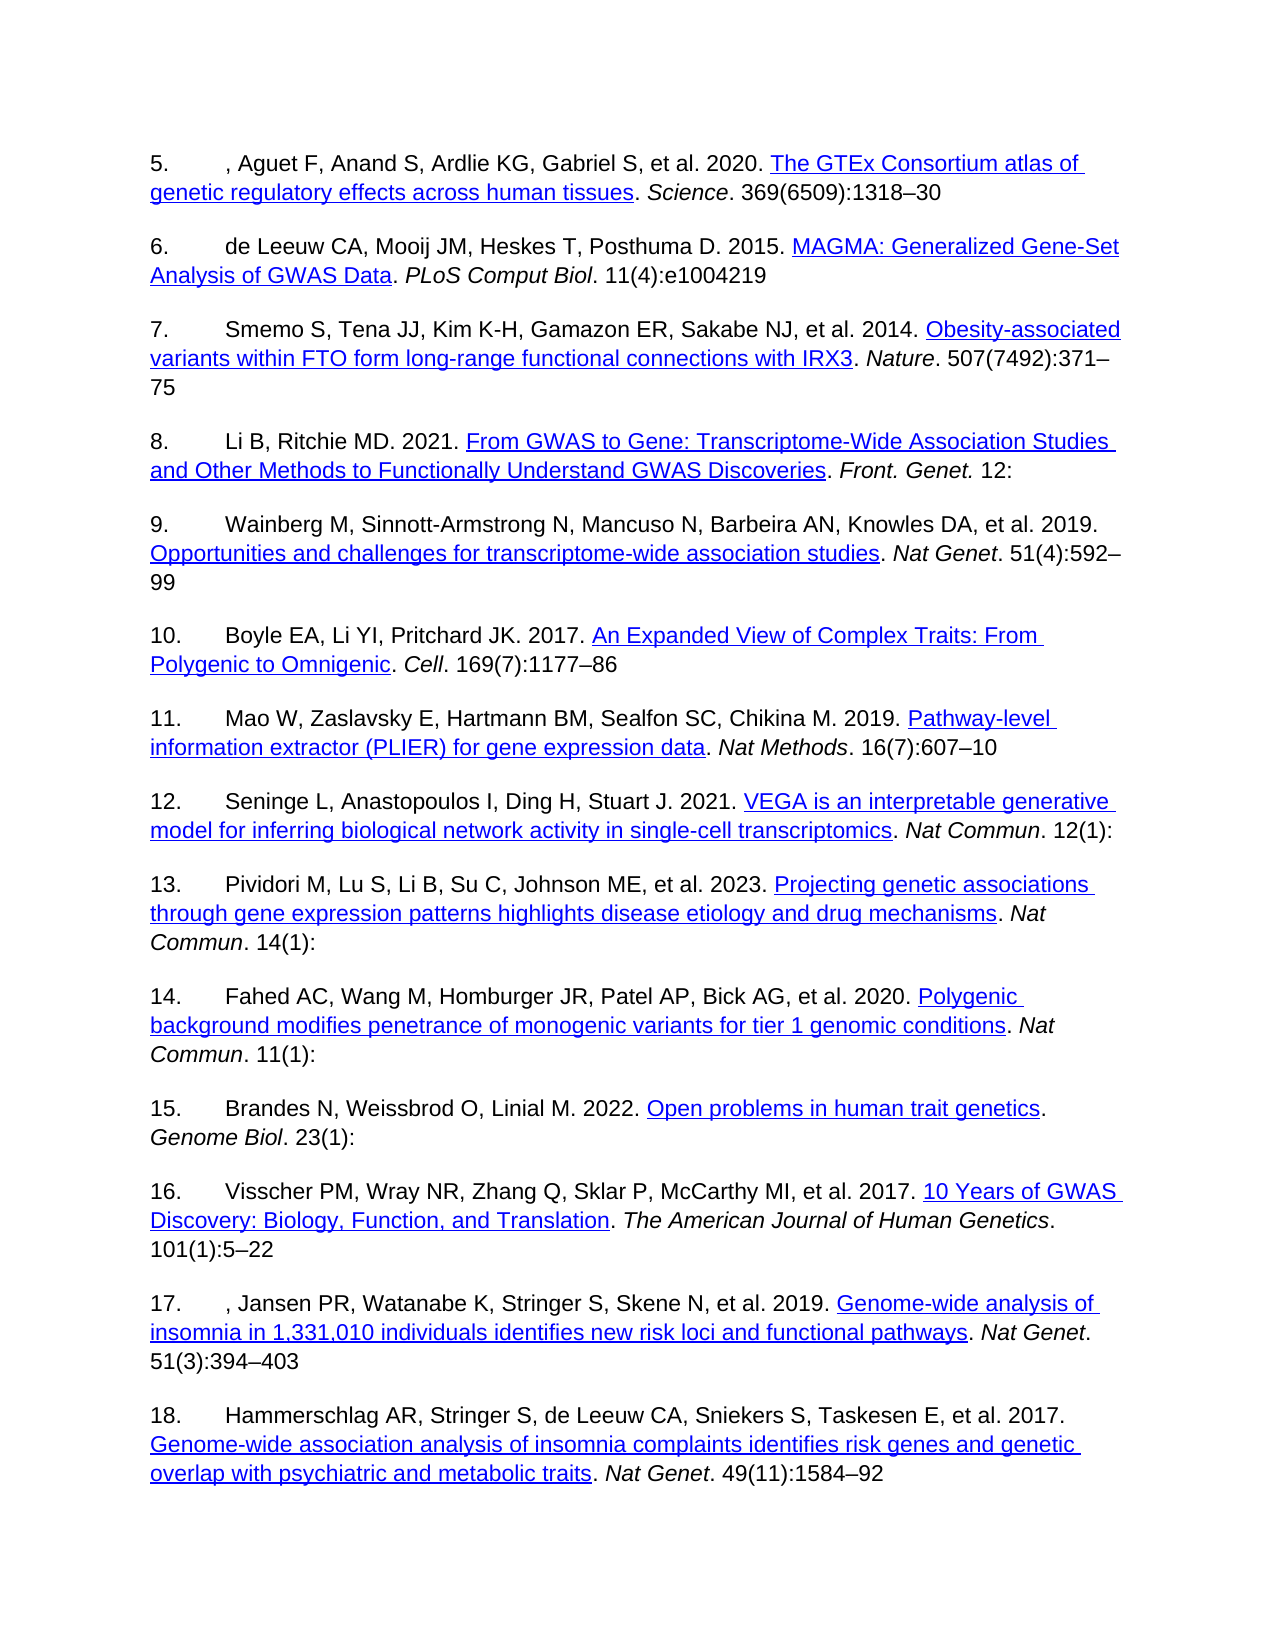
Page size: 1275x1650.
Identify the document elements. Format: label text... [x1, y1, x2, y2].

text 5. , Aguet F, Anand S, Ardlie KG, Gabriel S, et al. 2020. The GTEx Consortium atlas of genetic regulatory effects across human tissues. Science. 369(6509):1318–30 [150, 150, 1125, 205]
text 7. Smemo S, Tena JJ, Kim K-H, Gamazon ER, Sakabe NJ, et al. 2014. Obesity-associated variants within FTO form long-range functional connections with IRX3. Nature. 507(7492):371–75 [150, 316, 1125, 400]
text 12. Seninge L, Anastopoulos I, Ding H, Stuart J. 2021. VEGA is an interpretable generative model for inferring biological network activity in single-cell transcriptomics. Nat Commun. 12(1): [150, 788, 1125, 844]
text 16. Visscher PM, Wray NR, Zhang Q, Sklar P, McCarthy MI, et al. 2017. 10 Years of GWAS Discovery: Biology, Function, and Translation. The American Journal of Human Genetics. 101(1):5–22 [150, 1178, 1125, 1262]
text 13. Pividori M, Lu S, Li B, Su C, Johnson ME, et al. 2023. Projecting genetic associations through gene expression patterns highlights disease etiology and drug mechanisms. Nat Commun. 14(1): [150, 871, 1125, 956]
text 17. , Jansen PR, Watanabe K, Stringer S, Skene N, et al. 2019. Genome-wide analysis of insomnia in 1,331,010 individuals identifies new risk loci and functional pathways. Nat Genet. 51(3):394–403 [150, 1290, 1125, 1374]
text 15. Brandes N, Weissbrod O, Linial M. 2022. Open problems in human trait genetics. Genome Biol. 23(1): [150, 1095, 1125, 1150]
text 11. Mao W, Zaslavsky E, Hartmann BM, Sealfon SC, Chikina M. 2019. Pathway-level information extractor (PLIER) for gene expression data. Nat Methods. 16(7):607–10 [150, 705, 1125, 761]
text 6. de Leeuw CA, Mooij JM, Heskes T, Posthuma D. 2015. MAGMA: Generalized Gene-Set Analysis of GWAS Data. PLoS Comput Biol. 11(4):e1004219 [150, 233, 1125, 288]
text 8. Li B, Ritchie MD. 2021. From GWAS to Gene: Transcriptome-Wide Association Studies and Other Methods to Functionally Understand GWAS Discoveries. Front. Genet. 12: [150, 428, 1125, 483]
text 14. Fahed AC, Wang M, Homburger JR, Patel AP, Bick AG, et al. 2020. Polygenic background modifies penetrance of monogenic variants for tier 1 genomic conditions. Nat Commun. 11(1): [150, 983, 1125, 1067]
text 9. Wainberg M, Sinnott-Armstrong N, Mancuso N, Barbeira AN, Knowles DA, et al. 2019. Opportunities and challenges for transcriptome-wide association studies. Nat Genet. 51(4):592–99 [150, 511, 1125, 595]
text 10. Boyle EA, Li YI, Pritchard JK. 2017. An Expanded View of Complex Traits: From Polygenic to Omnigenic. Cell. 169(7):1177–86 [150, 622, 1125, 678]
